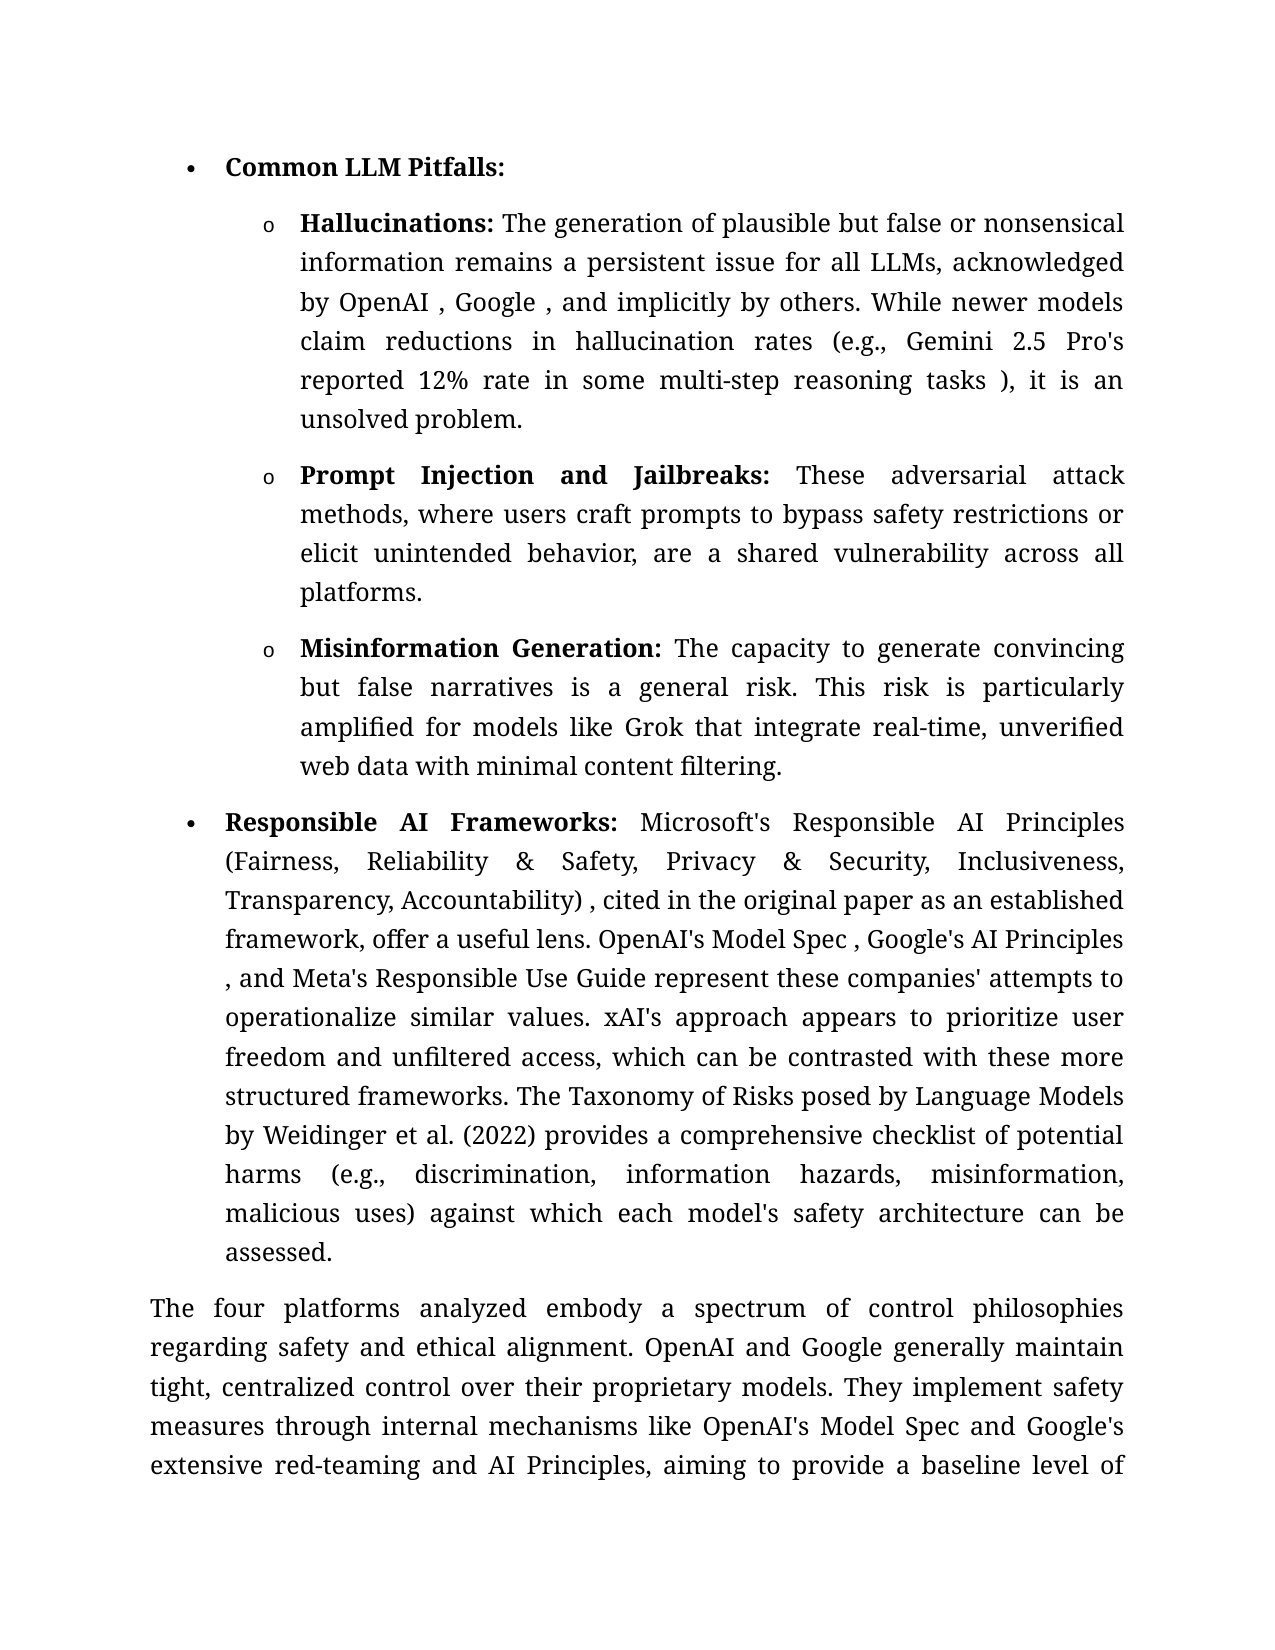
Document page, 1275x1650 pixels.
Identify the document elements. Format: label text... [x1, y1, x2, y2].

list Common LLM Pitfalls: [187, 150, 1125, 184]
list Responsible AI Frameworks: Microsoft's Responsible AI Principles (Fairness, Reliability & Safety, Privacy & Security, Inclusiveness, Transparency, Accountability) , cited in the original paper as an established framework, offer a useful lens. OpenAI's Model Spec , Google's AI Principles , and Meta's Responsible Use Guide represent these companies' attempts to operationalize similar values. xAI's approach appears to prioritize user freedom and unfiltered access, which can be contrasted with these more structured frameworks. The Taxonomy of Risks posed by Language Models by Weidinger et al. (2022) provides a comprehensive checklist of potential harms (e.g., discrimination, information hazards, misinformation, malicious uses) against which each model's safety architecture can be assessed. [187, 804, 1125, 1269]
list Hallucinations: The generation of plausible but false or nonsensical information remains a persistent issue for all LLMs, acknowledged by OpenAI , Google , and implicitly by others. While newer models claim reductions in hallucination rates (e.g., Gemini 2.5 Pro's reported 12% rate in some multi-step reasoning tasks ), it is an unsolved problem. [262, 206, 1125, 436]
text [150, 1291, 1125, 1482]
list Prompt Injection and Jailbreaks: These adversarial attack methods, where users craft prompts to bypass safety restrictions or elicit unintended behavior, are a shared vulnerability across all platforms. [262, 457, 1125, 609]
list Misinformation Generation: The capacity to generate convincing but false narratives is a general risk. This risk is particularly amplified for models like Grok that integrate real-time, unverified web data with minimal content filtering. [262, 631, 1125, 782]
